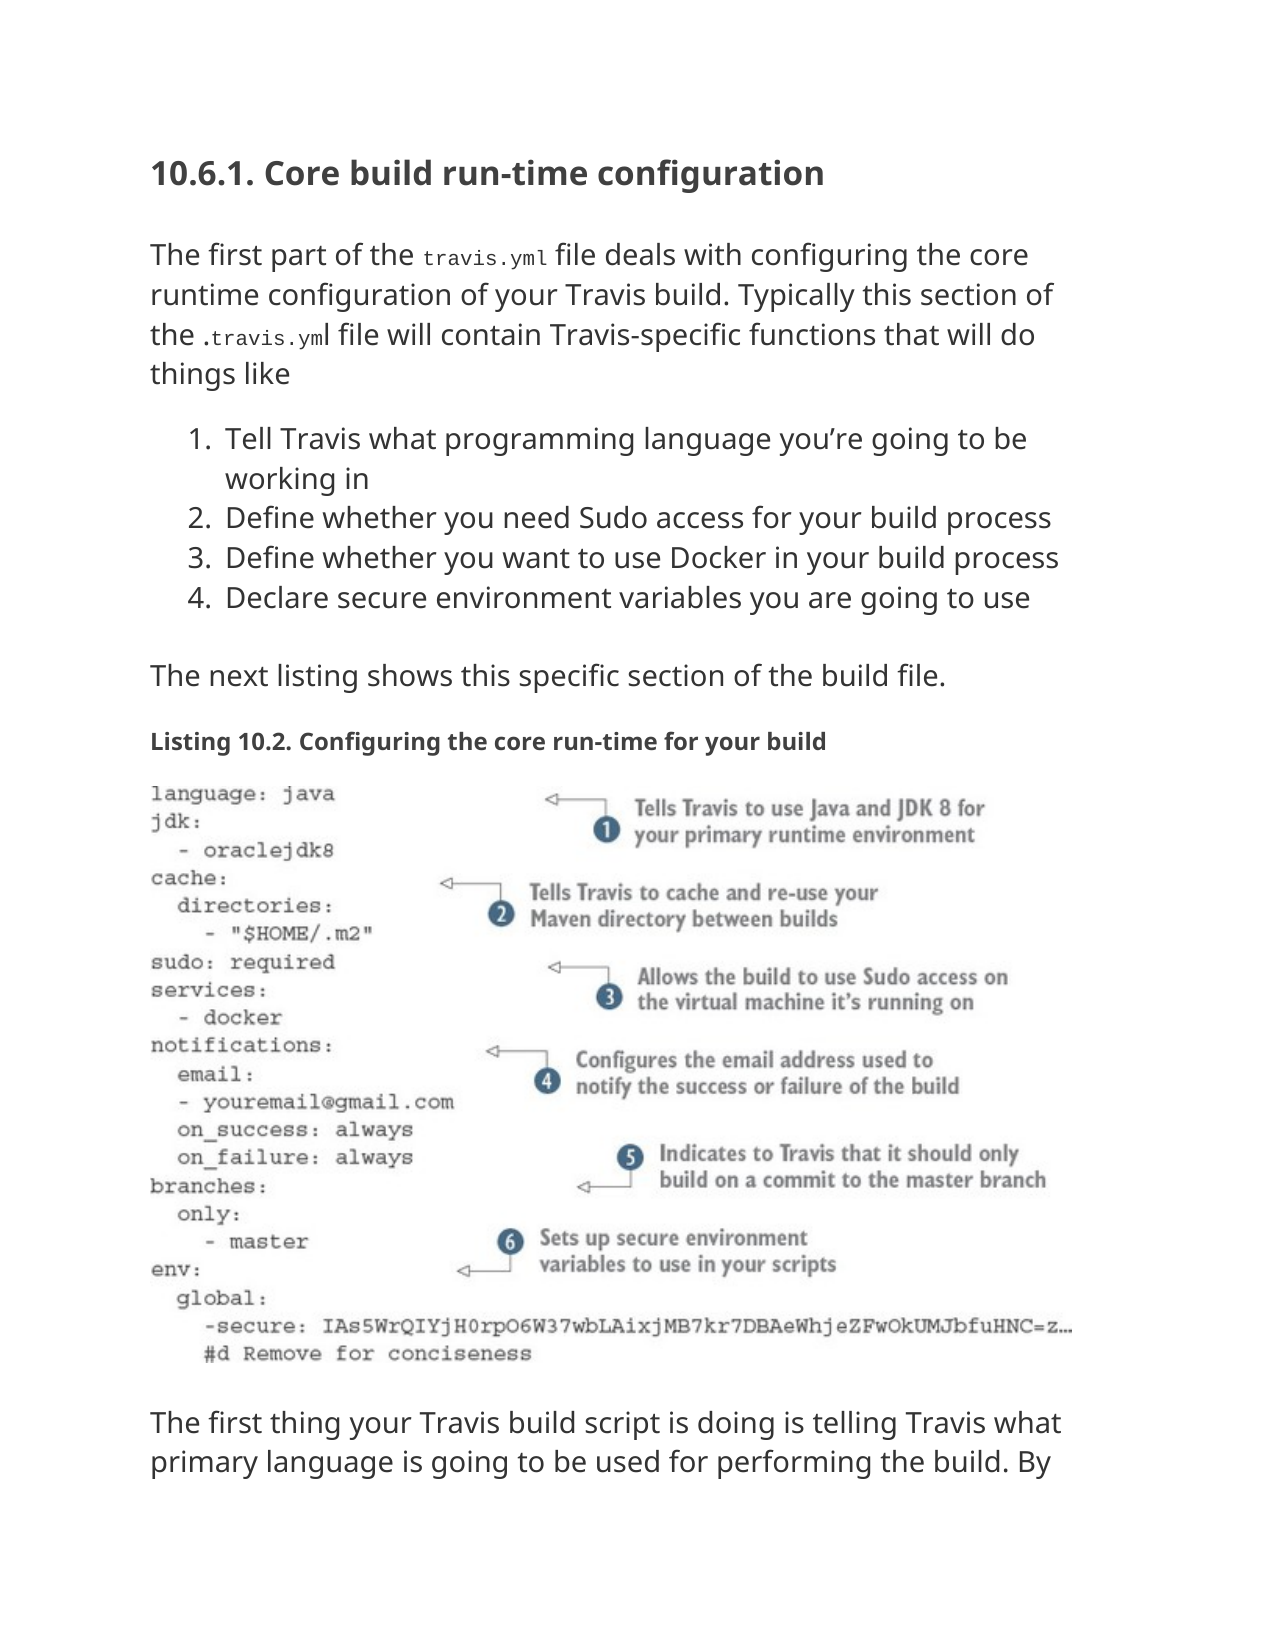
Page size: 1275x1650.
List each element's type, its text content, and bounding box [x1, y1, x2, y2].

list Tell Travis what programming language you’re going to be working in [187, 418, 1125, 498]
list Define whether you want to use Docker in your build process [187, 537, 1125, 577]
text 10.6.1. Core build run-time configuration [150, 150, 1125, 195]
text The next listing shows this specific section of the build file. [150, 656, 1125, 695]
text Listing 10.2. Configuring the core run-time for your build [150, 724, 1125, 757]
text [150, 1402, 1125, 1481]
list Declare secure environment variables you are going to use [187, 577, 1125, 617]
picture [150, 786, 1072, 1363]
text The first part of the travis.yml file deals with configuring the core runtime configuration of your Travis build. Typically this section of the .travis.yml file will contain Travis-specific functions that will do things like [150, 234, 1125, 393]
list Define whether you need Sudo access for your build process [187, 498, 1125, 537]
